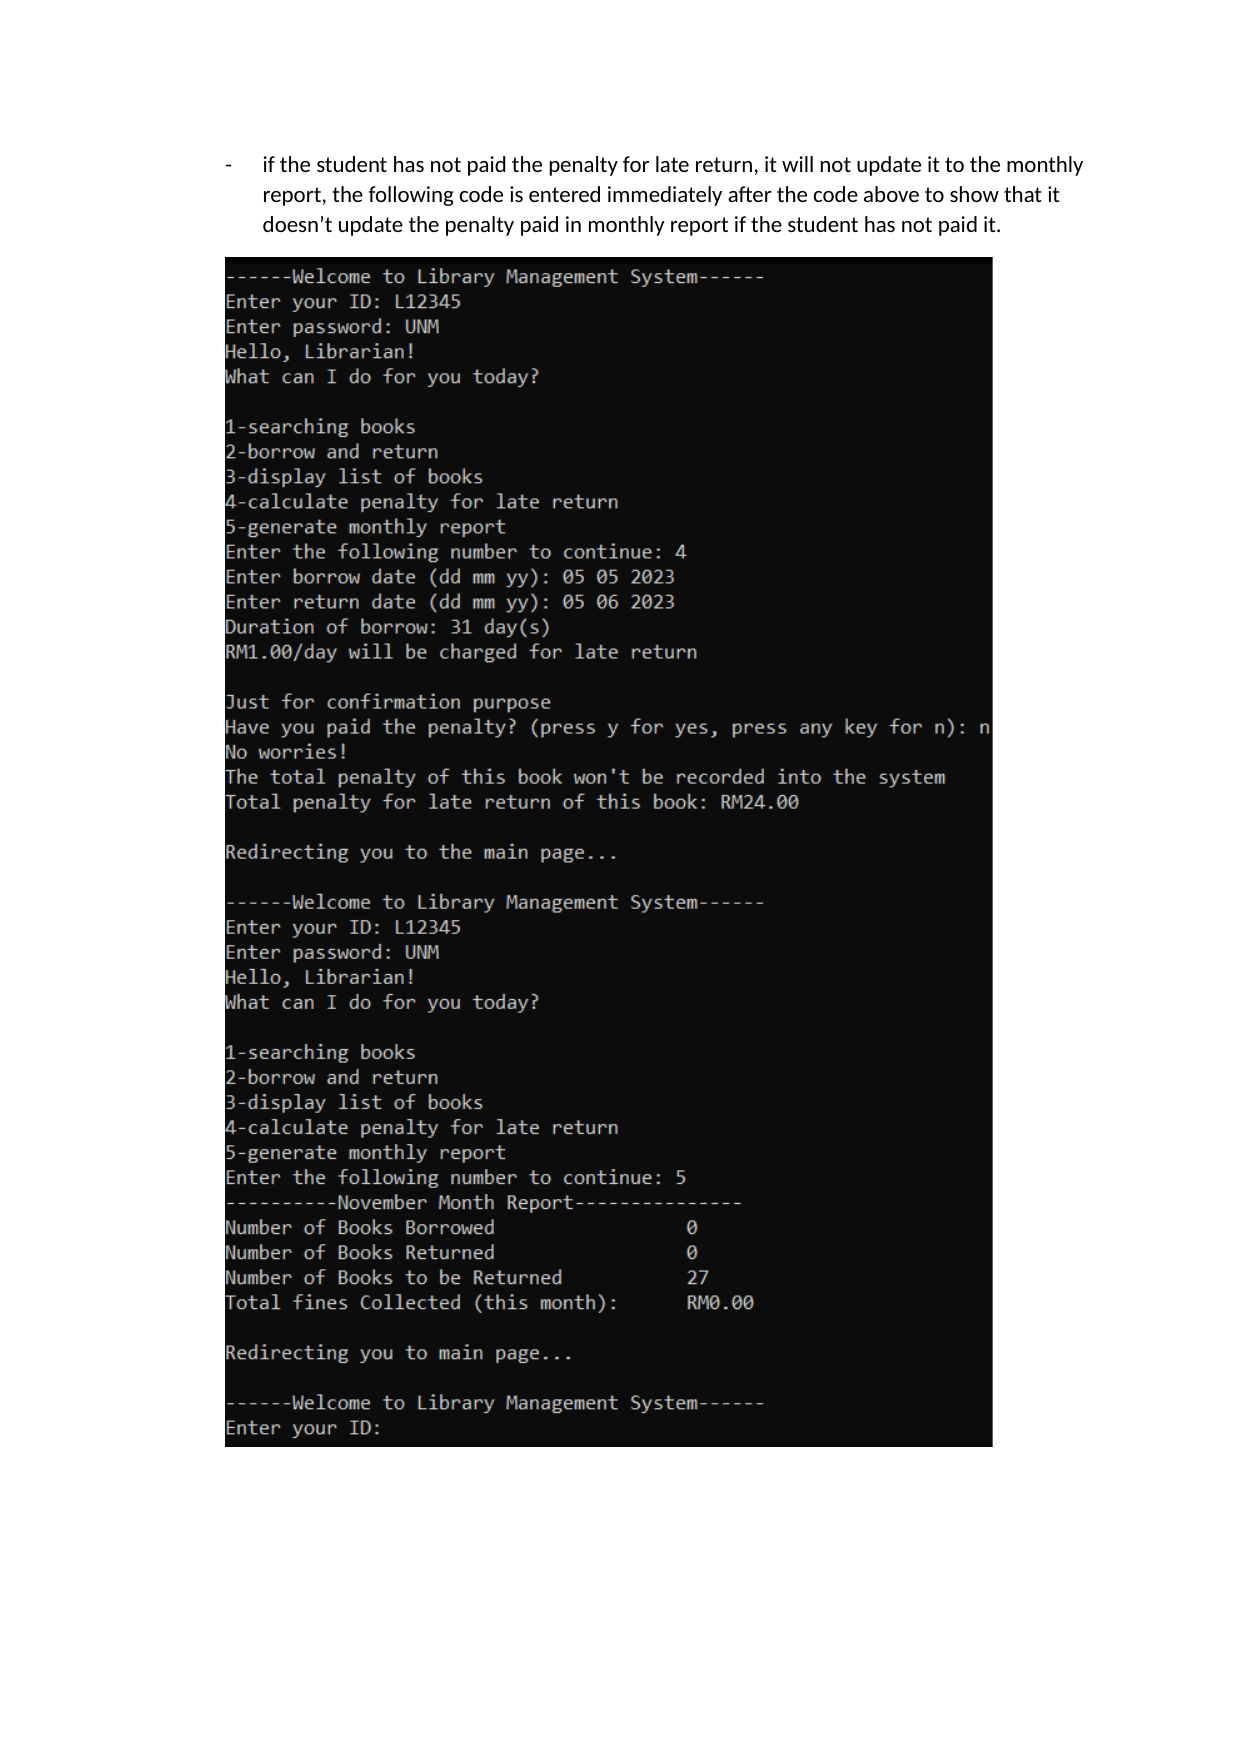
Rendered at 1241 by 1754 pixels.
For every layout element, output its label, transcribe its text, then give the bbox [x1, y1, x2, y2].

list if the student has not paid the penalty for late return, it will not update it to the monthly report, the following code is entered immediately after the code above to show that it doesn’t update the penalty paid in monthly report if the student has not paid it. [225, 150, 1090, 238]
picture [225, 257, 993, 1447]
